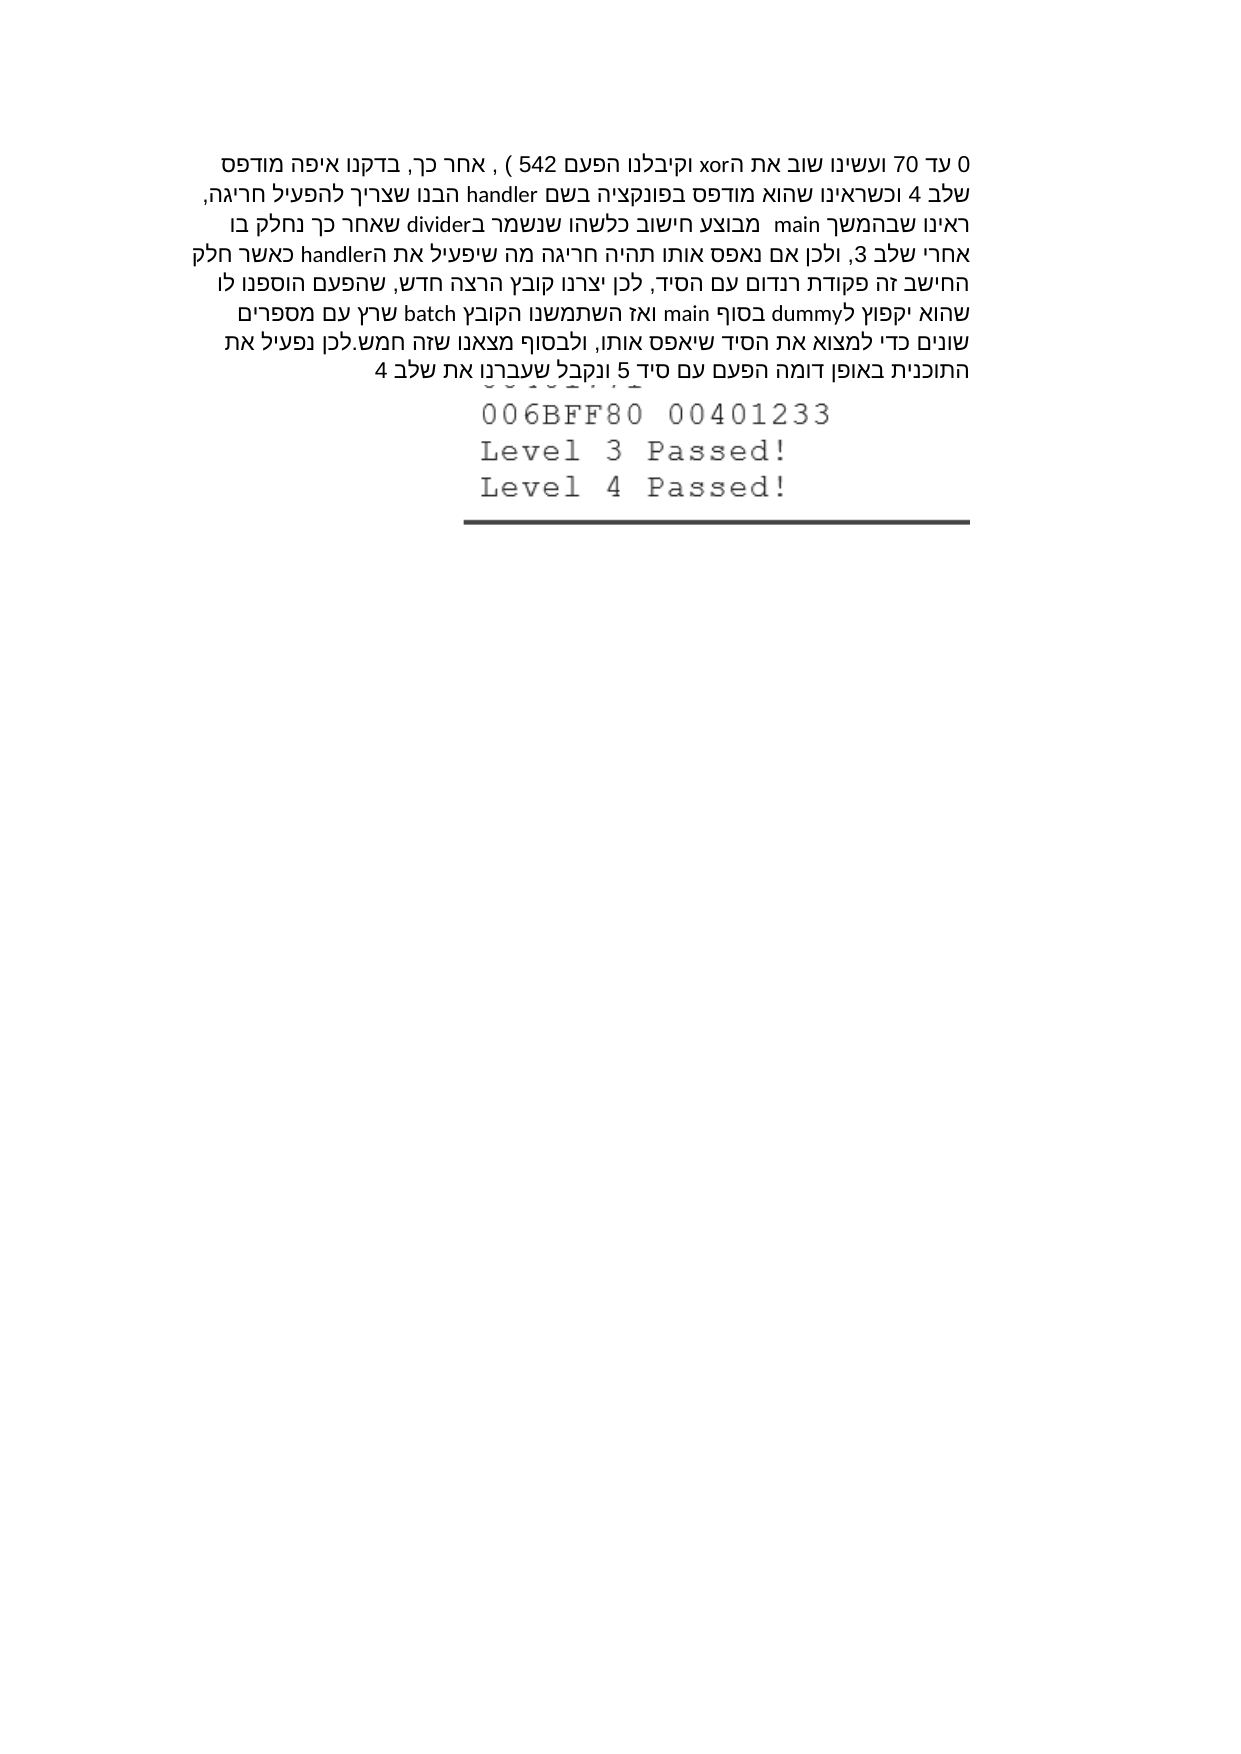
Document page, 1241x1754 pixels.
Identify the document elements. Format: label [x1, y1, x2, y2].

picture [463, 385, 970, 547]
list [187, 150, 970, 384]
